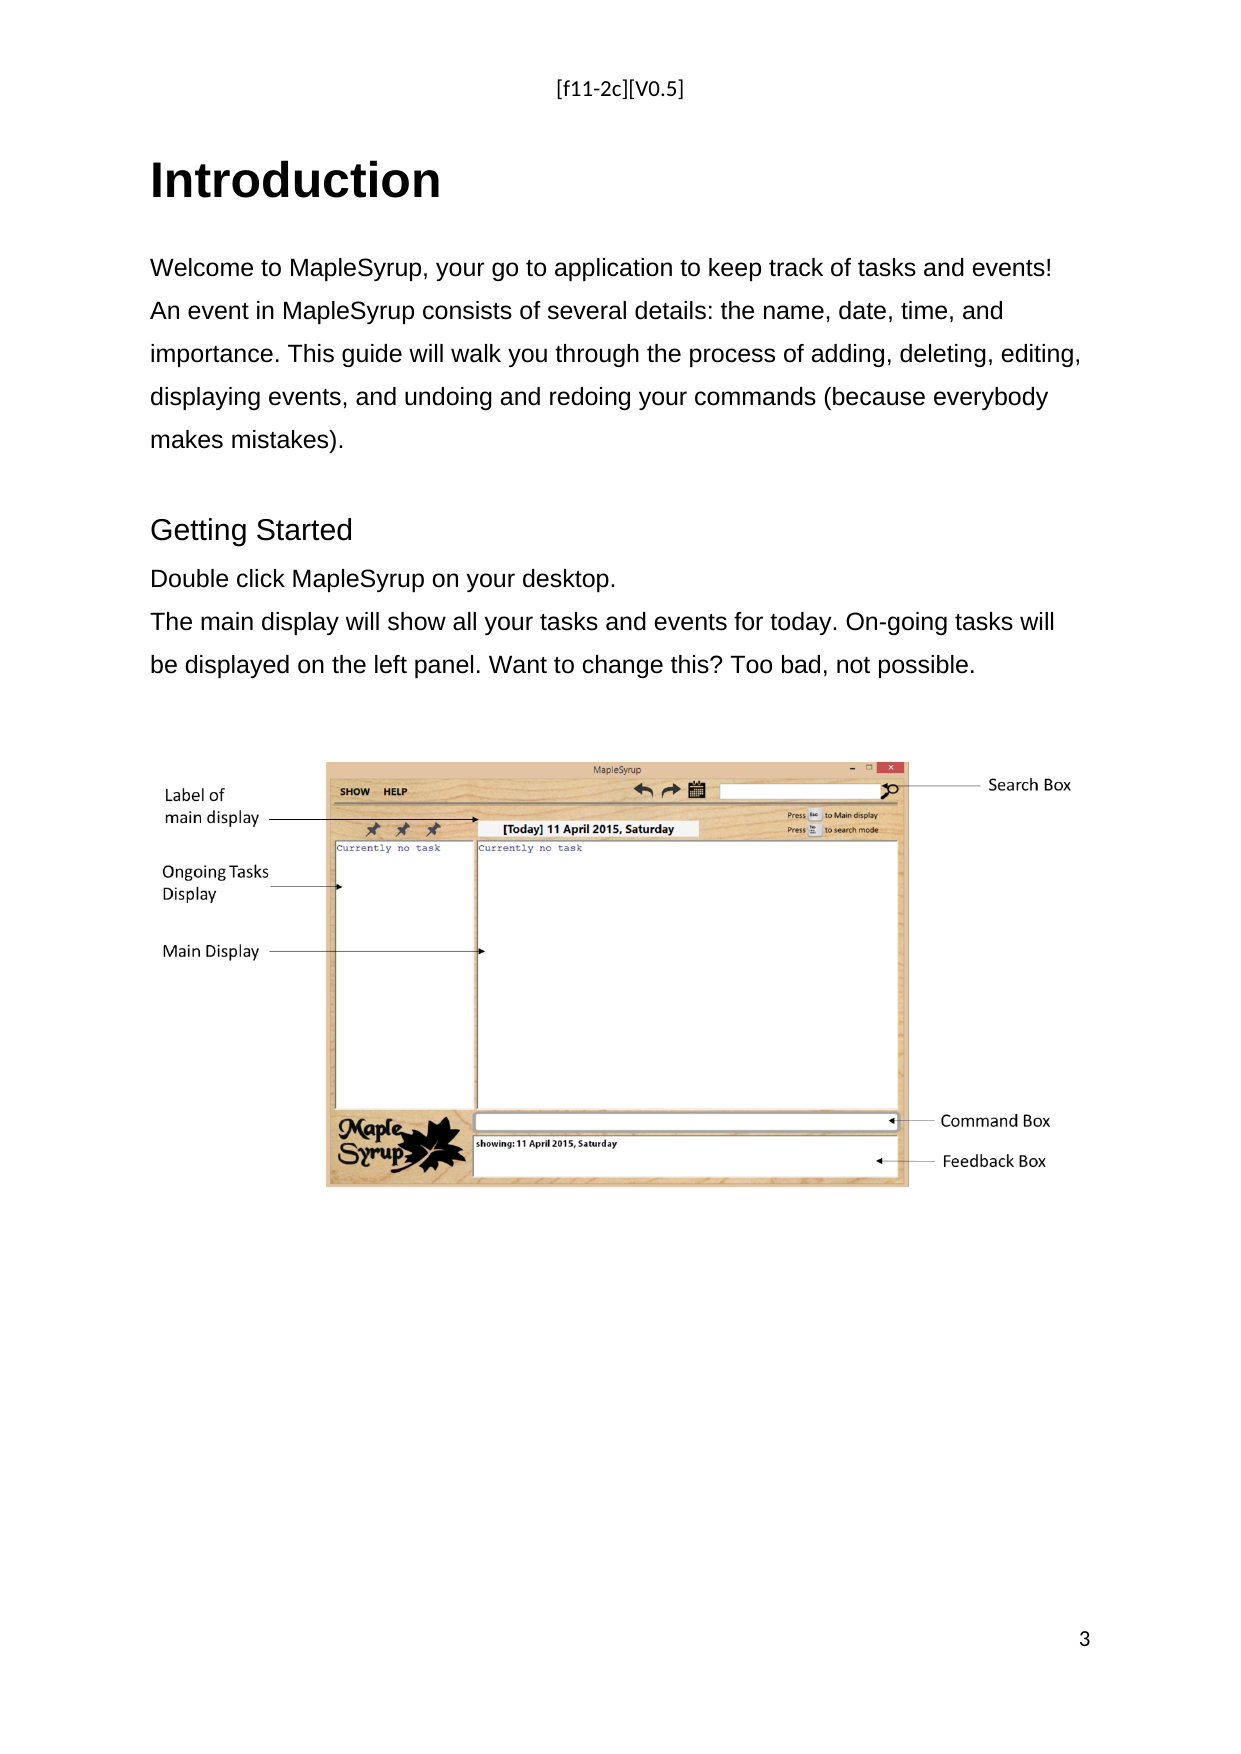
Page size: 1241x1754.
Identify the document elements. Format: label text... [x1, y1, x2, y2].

text Double click MapleSyrup on your desktop. [150, 564, 1090, 593]
picture [150, 762, 1082, 1187]
text Getting Started [150, 512, 1090, 546]
text Introduction [150, 150, 1090, 207]
text The main display will show all your tasks and events for today. On-going tasks will be displayed on the left panel. Want to change this? Too bad, not possible. [150, 607, 1090, 679]
text Welcome to MapleSyrup, your go to application to keep track of tasks and events! An event in MapleSyrup consists of several details: the name, date, time, and importance. This guide will walk you through the process of adding, deleting, editing, displaying events, and undoing and redoing your commands (because everybody makes mistakes). [150, 253, 1090, 454]
